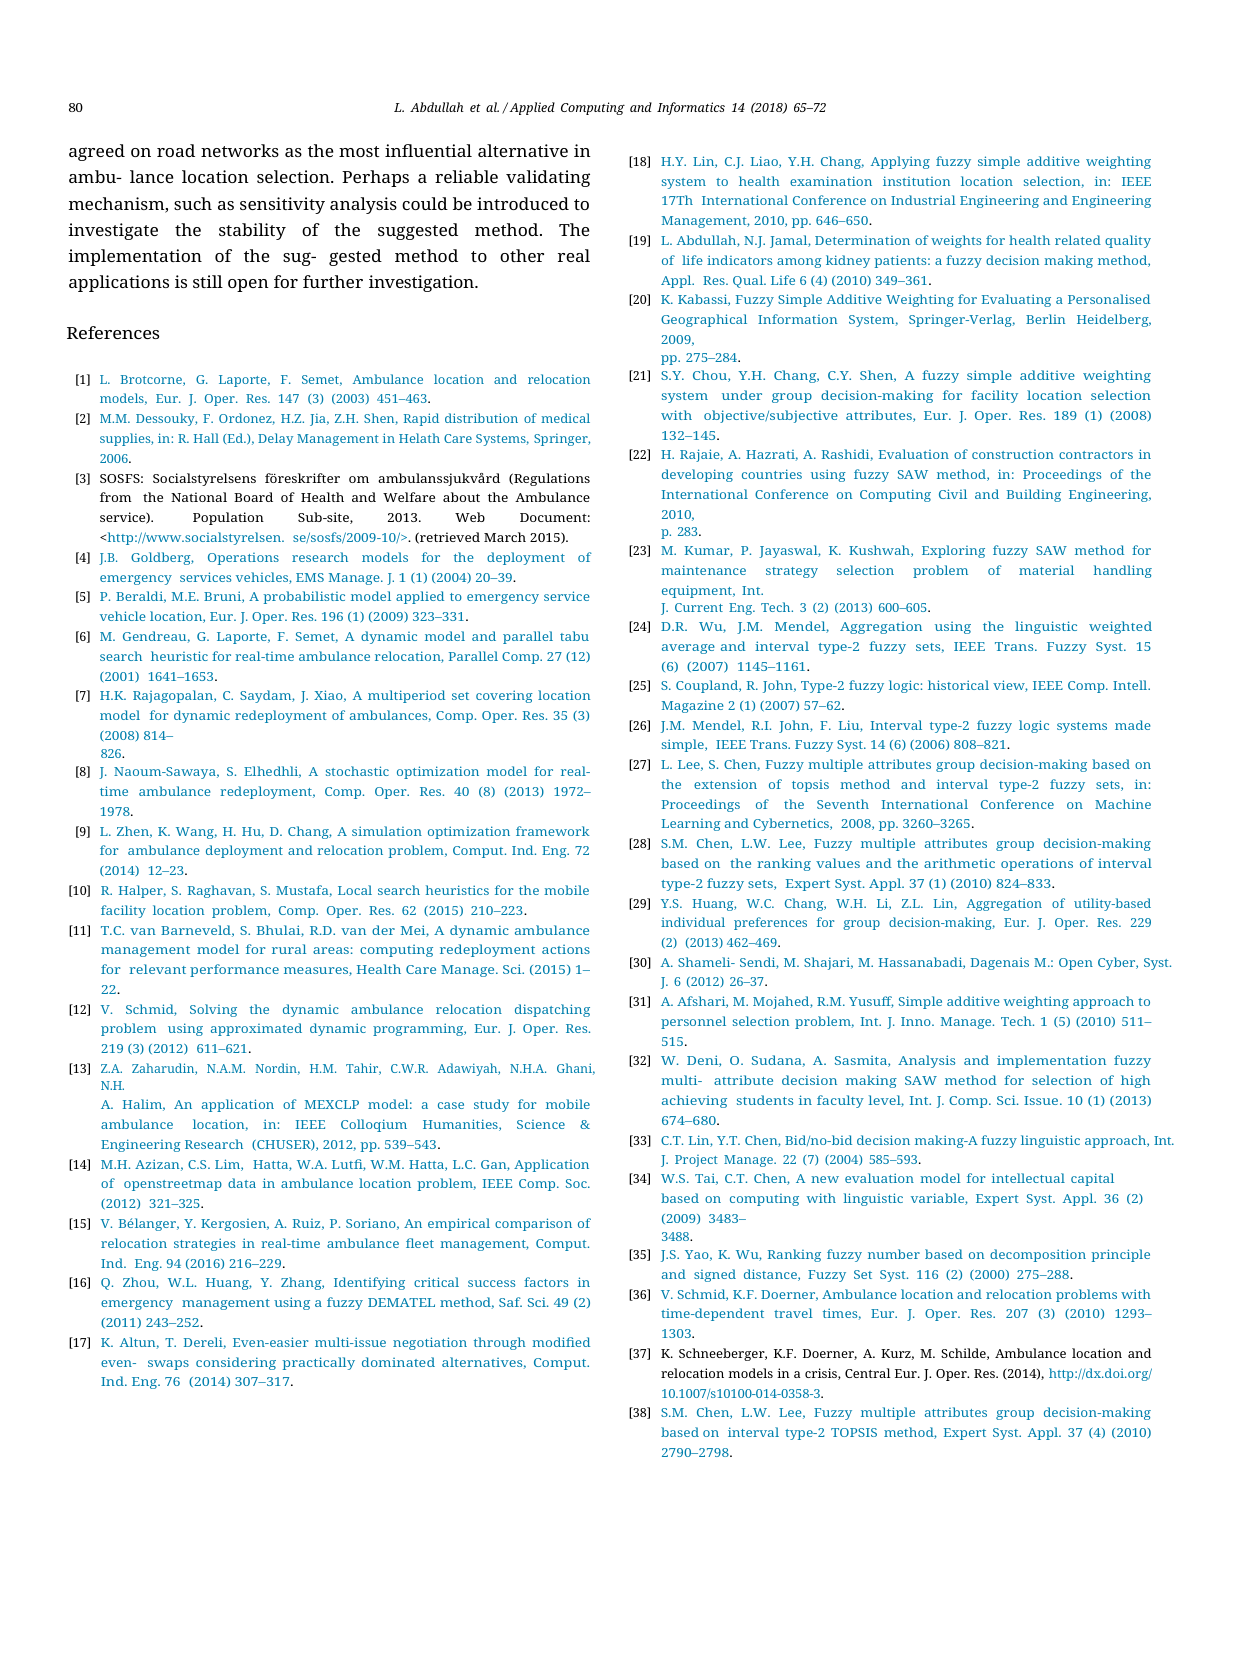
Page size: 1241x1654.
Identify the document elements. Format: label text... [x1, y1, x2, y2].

list K. Schneeberger, K.F. Doerner, A. Kurz, M. Schilde, Ambulance location and relocation models in a crisis, Central Eur. J. Oper. Res. (2014), http://dx.doi.org/ 10.1007/s10100-014-0358-3. [628, 1345, 1152, 1402]
picture [527, 1181, 533, 1188]
picture [942, 1173, 947, 1183]
picture [661, 781, 666, 789]
picture [1141, 162, 1150, 169]
picture [1045, 1430, 1051, 1438]
picture [310, 926, 316, 933]
list L. Lee, S. Chen, Fuzzy multiple attributes group decision-making based on the extension of topsis method and interval type-2 fuzzy sets, in: Proceedings of the Seventh International Conference on Machine Learning and Cybernetics, 2008, pp. 3260–3265. [628, 756, 1152, 833]
picture [915, 317, 921, 325]
picture [367, 848, 373, 855]
picture [132, 1377, 139, 1384]
picture [476, 1066, 483, 1076]
picture [987, 255, 992, 265]
picture [432, 1161, 441, 1169]
picture [839, 255, 844, 265]
picture [402, 693, 408, 701]
picture [119, 1338, 125, 1347]
picture [1010, 841, 1016, 848]
picture [1055, 681, 1061, 688]
picture [1004, 782, 1012, 792]
picture [866, 1075, 874, 1085]
picture [711, 410, 717, 417]
picture [488, 552, 493, 562]
picture [1055, 1292, 1061, 1300]
picture [741, 546, 747, 553]
picture [585, 552, 591, 560]
picture [306, 532, 310, 544]
picture [101, 886, 107, 893]
picture [1087, 858, 1093, 866]
picture [810, 1078, 818, 1083]
picture [1059, 759, 1069, 769]
list S.M. Chen, L.W. Lee, Fuzzy multiple attributes group decision-making based on interval type-2 TOPSIS method, Expert Syst. Appl. 37 (4) (2010) 2790–2798. [628, 1404, 1152, 1461]
picture [1077, 315, 1083, 322]
picture [370, 1340, 376, 1347]
picture [1076, 683, 1082, 690]
picture [330, 1219, 336, 1226]
picture [1072, 196, 1078, 203]
picture [211, 1241, 217, 1248]
picture [922, 235, 928, 243]
picture [484, 711, 490, 720]
list A. Afshari, M. Mojahed, R.M. Yusuff, Simple additive weighting approach to personnel selection problem, Int. J. Inno. Manage. Tech. 1 (5) (2010) 511–515. [628, 993, 1152, 1050]
picture [661, 1310, 668, 1318]
picture [133, 907, 138, 915]
picture [255, 693, 262, 703]
picture [193, 1029, 202, 1036]
picture [966, 762, 972, 770]
picture [580, 1066, 587, 1073]
list W.S. Tai, C.T. Chen, A new evaluation model for intellectual capital based on computing with linguistic variable, Expert Syst. Appl. 36 (2) (2009) 3483– [628, 1171, 1152, 1227]
picture [207, 829, 213, 836]
picture [245, 394, 251, 401]
picture [692, 1427, 697, 1437]
picture [350, 766, 356, 774]
picture [1144, 1410, 1150, 1417]
picture [771, 159, 777, 166]
picture [681, 178, 686, 186]
picture [502, 634, 508, 642]
picture [288, 1277, 294, 1285]
picture [359, 1007, 369, 1012]
picture [890, 1155, 902, 1161]
picture [933, 1176, 939, 1183]
picture [957, 294, 963, 302]
picture [944, 1193, 950, 1201]
picture [368, 693, 378, 698]
picture [716, 1214, 723, 1221]
picture [857, 899, 863, 906]
list L. Abdullah, N.J. Jamal, Determination of weights for health related quality of life indicators among kidney patients: a fuzzy decision making method, Appl. Res. Qual. Life 6 (4) (2010) 349–361. [628, 232, 1152, 289]
picture [1145, 918, 1150, 927]
list K. Kabassi, Fuzzy Simple Additive Weighting for Evaluating a Personalised Geographical Information System, Springer-Verlag, Berlin Heidelberg, 2009, [628, 291, 1152, 348]
list W. Deni, O. Sudana, A. Sasmita, Analysis and implementation fuzzy multi- attribute decision making SAW method for selection of high achieving students in faculty level, Int. J. Comp. Sci. Issue. 10 (1) (2013) 674–680. [628, 1052, 1152, 1129]
picture [1037, 918, 1041, 930]
picture [434, 926, 440, 935]
picture [411, 594, 417, 602]
picture [922, 999, 928, 1007]
picture [202, 414, 209, 421]
picture [678, 317, 684, 324]
picture [687, 1056, 695, 1063]
picture [233, 377, 239, 385]
picture [331, 768, 336, 776]
picture [961, 449, 967, 457]
picture [404, 1221, 410, 1228]
picture [754, 1056, 764, 1065]
picture [1143, 373, 1150, 383]
picture [800, 681, 808, 688]
picture [565, 1337, 573, 1345]
picture [1000, 1017, 1008, 1024]
picture [496, 1179, 502, 1186]
picture [494, 829, 500, 836]
picture [935, 1311, 940, 1319]
list V. Schmid, Solving the dynamic ambulance relocation dispatching problem using approximated dynamic programming, Eur. J. Oper. Res. 219 (3) (2012) 611–621. [68, 1001, 591, 1057]
picture [924, 411, 931, 418]
list M.H. Azizan, C.S. Lim, Hatta, W.A. Lutfi, W.M. Hatta, L.C. Gan, Application of openstreetmap data in ambulance location problem, IEEE Comp. Soc. (2012) 321–325. [68, 1156, 591, 1212]
picture [731, 198, 739, 203]
picture [923, 451, 930, 459]
picture [349, 1122, 355, 1129]
picture [936, 1096, 940, 1108]
picture [689, 588, 695, 596]
picture [318, 651, 324, 659]
picture [748, 938, 762, 945]
picture [1164, 959, 1169, 967]
picture [121, 436, 127, 444]
picture [100, 905, 106, 913]
picture [115, 749, 121, 758]
picture [695, 1174, 703, 1181]
picture [568, 436, 574, 443]
list SOSFS: Socialstyrelsens föreskrifter om ambulanssjukvård (Regulations from the National Board of Health and Welfare about the Ambulance service). Population Sub-site, 2013. Web Document: <http://www.socialstyrelsen. se/sosfs/2009-10/>. (retrieved March 2015). [75, 470, 591, 546]
picture [248, 1026, 259, 1031]
picture [822, 1292, 828, 1299]
picture [908, 1427, 914, 1435]
picture [1001, 451, 1007, 459]
picture [1117, 469, 1123, 477]
picture [285, 1066, 296, 1073]
picture [242, 1280, 248, 1287]
picture [220, 848, 226, 856]
picture [150, 1102, 160, 1107]
list Q. Zhou, W.L. Huang, Y. Zhang, Identifying critical success factors in emergency management using a fuzzy DEMATEL method, Saf. Sci. 49 (2) (2011) 243–252. [68, 1274, 591, 1331]
picture [700, 431, 708, 438]
picture [660, 958, 666, 967]
picture [1135, 762, 1141, 769]
picture [405, 1238, 411, 1246]
picture [922, 396, 932, 403]
picture [995, 565, 1001, 573]
picture [330, 532, 336, 540]
picture [925, 178, 932, 186]
picture [1037, 237, 1043, 245]
picture [560, 1004, 566, 1012]
picture [100, 926, 108, 933]
picture [1062, 999, 1068, 1006]
text 826. [56, 747, 169, 761]
picture [140, 888, 146, 896]
picture [817, 901, 823, 908]
list M. Gendreau, G. Laporte, F. Semet, A dynamic model and parallel tabu search heuristic for real-time ambulance relocation, Parallel Comp. 27 (12) (2001) 1641–1653. [75, 628, 591, 685]
picture [362, 555, 372, 560]
list J. Naoum-Sawaya, S. Elhedhli, A stochastic optimization model for real-time ambulance redeployment, Comp. Oper. Res. 40 (8) (2013) 1972–1978. [75, 763, 591, 820]
picture [893, 683, 899, 690]
picture [904, 1155, 909, 1164]
picture [232, 634, 238, 642]
picture [785, 1429, 790, 1437]
picture [459, 573, 466, 580]
picture [721, 179, 727, 186]
picture [1100, 314, 1105, 324]
picture [1003, 918, 1010, 927]
picture [1086, 492, 1092, 499]
picture [355, 1241, 361, 1248]
picture [1083, 261, 1092, 268]
picture [939, 723, 947, 728]
picture [420, 787, 426, 794]
picture [813, 179, 823, 184]
picture [786, 451, 793, 459]
picture [929, 548, 943, 556]
picture [817, 1016, 823, 1024]
picture [484, 1066, 490, 1073]
picture [1014, 1195, 1019, 1203]
picture [1005, 317, 1011, 324]
picture [101, 1181, 107, 1188]
picture [700, 683, 706, 691]
picture [282, 1025, 287, 1033]
picture [831, 1428, 839, 1435]
picture [525, 1024, 531, 1033]
picture [694, 294, 700, 302]
picture [954, 452, 960, 459]
picture [905, 1292, 911, 1299]
picture [705, 920, 712, 927]
picture [376, 394, 382, 401]
picture [1073, 901, 1080, 908]
text pp. 275–284. [661, 351, 1192, 365]
picture [112, 1081, 121, 1088]
picture [278, 1063, 283, 1073]
picture [544, 1241, 550, 1248]
picture [790, 1430, 798, 1440]
picture [696, 879, 702, 886]
picture [223, 827, 229, 834]
picture [296, 573, 302, 580]
picture [459, 376, 466, 384]
picture [966, 901, 972, 908]
picture [188, 394, 192, 406]
picture [390, 1099, 395, 1109]
picture [1110, 159, 1116, 166]
picture [801, 157, 807, 164]
picture [715, 197, 720, 205]
list Y.S. Huang, W.C. Chang, W.H. Li, Z.L. Lin, Aggregation of utility-based individual preferences for group decision-making, Eur. J. Oper. Res. 229 (2) (2013) 462–469. [628, 895, 1152, 951]
list C.T. Lin, Y.T. Chen, Bid/no-bid decision making-A fuzzy linguistic approach, Int. [628, 1132, 1192, 1149]
picture [883, 1155, 888, 1164]
picture [1062, 1194, 1068, 1203]
picture [848, 680, 859, 690]
picture [152, 1261, 158, 1268]
picture [120, 393, 126, 401]
picture [322, 712, 327, 720]
picture [965, 179, 971, 186]
picture [177, 434, 183, 441]
picture [727, 901, 733, 908]
text J. Project Manage. 22 (7) (2004) 585–593. [661, 1151, 1192, 1168]
picture [280, 414, 287, 421]
picture [279, 436, 285, 443]
picture [976, 720, 982, 728]
picture [1000, 1430, 1007, 1440]
picture [142, 532, 146, 544]
picture [921, 495, 930, 502]
picture [341, 789, 351, 794]
picture [156, 848, 162, 855]
picture [445, 413, 451, 421]
picture [1079, 644, 1086, 654]
picture [1144, 841, 1150, 848]
picture [897, 603, 911, 609]
list R. Halper, S. Raghavan, S. Mustafa, Local search heuristics for the mobile facility location problem, Comp. Oper. Res. 62 (2015) 210–223. [68, 882, 591, 919]
picture [777, 317, 783, 324]
picture [1098, 1175, 1108, 1183]
picture [432, 433, 439, 443]
picture [675, 491, 680, 499]
picture [752, 721, 758, 728]
picture [162, 1180, 168, 1188]
picture [901, 1271, 906, 1279]
picture [1047, 642, 1060, 651]
picture [1082, 451, 1088, 459]
picture [682, 703, 688, 710]
picture [452, 906, 458, 915]
picture [876, 492, 886, 497]
text J. Current Eng. Tech. 3 (2) (2013) 600–605. [661, 601, 1192, 616]
picture [795, 740, 801, 747]
picture [737, 622, 742, 634]
picture [447, 1063, 453, 1073]
picture [705, 1196, 711, 1203]
picture [737, 977, 750, 986]
picture [253, 376, 259, 384]
picture [806, 1135, 810, 1147]
picture [204, 888, 210, 895]
picture [167, 1259, 180, 1268]
text J. 6 (2012) 26–37. [661, 973, 1192, 991]
picture [134, 575, 140, 582]
picture [109, 1122, 119, 1127]
picture [977, 198, 983, 205]
picture [270, 827, 276, 834]
picture [396, 828, 403, 836]
picture [346, 888, 352, 895]
picture [100, 691, 109, 698]
picture [108, 1178, 114, 1186]
picture [561, 413, 567, 421]
picture [916, 257, 925, 265]
picture [510, 374, 516, 382]
picture [678, 603, 685, 609]
picture [291, 1240, 298, 1248]
picture [155, 394, 162, 401]
picture [709, 1156, 717, 1164]
list T.C. van Barneveld, S. Bhulai, R.D. van der Mei, A dynamic ambulance management model for rural areas: computing redeployment actions for relevant performance measures, Health Care Manage. Sci. (2015) 1–22. [68, 922, 591, 998]
picture [785, 898, 799, 908]
picture [1123, 759, 1128, 769]
picture [1026, 296, 1032, 304]
list J.M. Mendel, R.I. John, F. Liu, Interval type-2 fuzzy logic systems made simple, IEEE Trans. Fuzzy Syst. 14 (6) (2006) 808–821. [628, 717, 1152, 753]
picture [100, 713, 110, 718]
picture [947, 297, 953, 304]
picture [411, 885, 417, 893]
picture [935, 156, 941, 164]
picture [407, 926, 413, 933]
picture [741, 782, 747, 789]
picture [815, 236, 821, 243]
picture [204, 436, 211, 443]
picture [1107, 373, 1114, 383]
list J.S. Yao, K. Wu, Ranking fuzzy number based on decomposition principle and signed distance, Fuzzy Set Syst. 116 (2) (2000) 275–288. [628, 1246, 1152, 1283]
list M.M. Dessouky, F. Ordonez, H.Z. Jia, Z.H. Shen, Rapid distribution of medical supplies, in: R. Hall (Ed.), Delay Management in Helath Care Systems, Springer, 2006. [75, 410, 591, 467]
picture [113, 436, 119, 444]
picture [1004, 1292, 1010, 1299]
picture [265, 653, 272, 661]
picture [702, 238, 708, 245]
picture [901, 858, 907, 866]
picture [783, 238, 793, 243]
picture [1137, 1135, 1143, 1143]
picture [749, 740, 757, 747]
picture [282, 1300, 288, 1307]
picture [850, 1428, 856, 1435]
picture [517, 1099, 523, 1107]
picture [868, 492, 874, 499]
picture [1096, 918, 1102, 925]
picture [1010, 1410, 1016, 1417]
list K. Altun, T. Dereli, Even-easier multi-issue negotiation through modified even- swaps considering practically dominated alternatives, Comput. Ind. Eng. 76 (2014) 307–317. [68, 1334, 591, 1391]
picture [792, 1249, 803, 1257]
picture [857, 999, 863, 1006]
picture [774, 1195, 781, 1203]
picture [956, 879, 962, 886]
picture [895, 801, 900, 809]
picture [1144, 898, 1150, 906]
picture [674, 1155, 681, 1162]
picture [960, 196, 966, 203]
picture [983, 1196, 997, 1204]
picture [733, 920, 739, 928]
picture [210, 612, 216, 619]
picture [790, 297, 800, 302]
picture [182, 713, 196, 723]
picture [803, 861, 810, 871]
picture [211, 908, 217, 916]
picture [856, 179, 862, 186]
picture [322, 829, 328, 836]
picture [815, 1272, 821, 1279]
picture [1096, 683, 1102, 691]
picture [140, 1066, 146, 1073]
picture [727, 235, 733, 243]
picture [415, 653, 422, 661]
picture [991, 1249, 996, 1259]
picture [686, 996, 692, 1004]
picture [894, 1138, 900, 1145]
picture [249, 594, 255, 601]
picture [1118, 314, 1124, 322]
picture [1064, 255, 1075, 263]
picture [535, 925, 541, 932]
picture [1038, 681, 1044, 688]
picture [957, 1138, 963, 1145]
list S.Y. Chou, Y.H. Chang, C.Y. Shen, A fuzzy simple additive weighting system under group decision-making for facility location selection with objective/subjective attributes, Eur. J. Oper. Res. 189 (1) (2008) 132–145. [628, 367, 1152, 444]
picture [197, 1007, 203, 1014]
picture [729, 1269, 734, 1279]
picture [771, 314, 777, 322]
picture [728, 603, 735, 612]
picture [742, 217, 747, 225]
picture [870, 157, 876, 166]
picture [103, 1278, 109, 1290]
picture [229, 1178, 234, 1188]
picture [677, 999, 683, 1006]
picture [765, 410, 769, 422]
list V. Bélanger, Y. Kergosien, A. Ruiz, P. Soriano, An empirical comparison of relocation strategies in real-time ambulance fleet management, Comput. Ind. Eng. 94 (2016) 216–229. [68, 1215, 591, 1272]
picture [289, 1181, 299, 1186]
picture [337, 829, 343, 836]
picture [135, 414, 141, 421]
text References [57, 322, 169, 344]
picture [856, 317, 863, 327]
picture [677, 1037, 683, 1046]
picture [242, 827, 251, 834]
picture [1082, 900, 1087, 908]
picture [379, 1007, 385, 1014]
picture [119, 1241, 125, 1248]
picture [507, 436, 518, 441]
list H. Rajaie, A. Hazrati, A. Rashidi, Evaluation of construction contractors in developing countries using fuzzy SAW method, in: Proceedings of the International Conference on Computing Civil and Building Engineering, 2010, [628, 446, 1152, 523]
picture [1138, 998, 1143, 1006]
picture [213, 1181, 219, 1189]
picture [690, 255, 696, 263]
picture [396, 532, 400, 544]
picture [1026, 1291, 1032, 1299]
picture [742, 278, 748, 285]
picture [665, 779, 671, 787]
picture [365, 394, 369, 405]
picture [856, 1098, 863, 1108]
picture [135, 1162, 141, 1169]
picture [342, 532, 346, 544]
picture [1049, 779, 1060, 789]
picture [706, 1388, 710, 1400]
picture [346, 1064, 353, 1071]
picture [286, 436, 293, 446]
picture [1104, 644, 1111, 654]
picture [235, 786, 240, 796]
picture [944, 624, 952, 629]
picture [1033, 1270, 1046, 1276]
picture [1105, 1368, 1111, 1376]
picture [1027, 1428, 1033, 1437]
picture [255, 908, 265, 913]
picture [393, 1298, 399, 1305]
picture [308, 767, 314, 776]
picture [662, 899, 668, 906]
picture [241, 1026, 247, 1033]
picture [668, 255, 674, 263]
text A. Halim, An application of MEXCLP model: a case study for mobile ambulance location, in: IEEE Colloqium Humanities, Science & Engineering Research (CHUSER), 2012, pp. 539–543. [101, 1096, 591, 1153]
picture [1059, 1017, 1065, 1026]
picture [197, 434, 203, 441]
picture [1097, 373, 1105, 378]
picture [924, 1249, 930, 1257]
list L. Zhen, K. Wang, H. Hu, D. Chang, A simulation optimization framework for ambulance deployment and relocation problem, Comput. Ind. Eng. 72 (2014) 12–23. [75, 823, 591, 879]
picture [898, 1056, 904, 1065]
picture [315, 1340, 325, 1345]
picture [696, 899, 702, 906]
picture [802, 742, 808, 749]
picture [985, 235, 991, 243]
picture [395, 1122, 405, 1127]
picture [1141, 1075, 1147, 1083]
list H.Y. Lin, C.J. Liao, Y.H. Chang, Applying fuzzy simple additive weighting system to health examination institution location selection, in: IEEE 17Th International Conference on Industrial Engineering and Engineering Management, 2010, pp. 646–650. [628, 153, 1152, 229]
picture [236, 433, 242, 441]
picture [668, 393, 675, 403]
picture [785, 258, 795, 263]
picture [582, 1240, 587, 1248]
picture [326, 1297, 337, 1307]
picture [724, 805, 733, 812]
picture [1080, 1196, 1086, 1204]
picture [1023, 470, 1029, 477]
picture [188, 592, 194, 599]
picture [1102, 841, 1112, 846]
picture [672, 742, 682, 747]
picture [1122, 1017, 1128, 1026]
picture [330, 593, 337, 601]
picture [116, 1258, 121, 1268]
picture [963, 297, 969, 304]
picture [779, 489, 785, 497]
picture [1113, 452, 1119, 459]
picture [476, 1006, 483, 1014]
picture [510, 1221, 520, 1226]
picture [146, 1063, 154, 1073]
picture [781, 622, 787, 629]
picture [1115, 723, 1125, 728]
picture [911, 802, 919, 807]
picture [784, 410, 790, 417]
picture [455, 1066, 461, 1073]
picture [564, 1161, 571, 1169]
picture [549, 436, 557, 441]
picture [531, 413, 537, 421]
picture [797, 179, 809, 186]
picture [154, 552, 159, 562]
picture [411, 416, 418, 423]
picture [263, 1278, 269, 1285]
picture [692, 1193, 697, 1203]
picture [368, 1298, 376, 1305]
picture [415, 1140, 425, 1147]
picture [1102, 1410, 1112, 1415]
list V. Schmid, K.F. Doerner, Ambulance location and relocation problems with time-dependent travel times, Eur. J. Oper. Res. 207 (3) (2010) 1293–1303. [628, 1286, 1152, 1342]
picture [352, 377, 358, 384]
picture [761, 603, 769, 610]
picture [858, 1199, 867, 1206]
picture [851, 1155, 858, 1162]
picture [1017, 841, 1023, 848]
picture [790, 1292, 798, 1297]
text agreed on road networks as the most influential alternative in ambu- lance location selection. Perhaps a reliable validating mechanism, such as sensitivity analysis could be introduced to investigate the stability of the suggested method. The implementation of the sug- gested method to other real applications is still open for further investigation. [68, 140, 591, 293]
list Z.A. Zaharudin, N.A.M. Nordin, H.M. Tahir, C.W.R. Adawiyah, N.H.A. Ghani, N.H. [68, 1060, 595, 1094]
picture [187, 416, 194, 426]
picture [877, 740, 884, 747]
picture [437, 1064, 443, 1073]
picture [964, 996, 969, 1006]
picture [971, 237, 980, 245]
picture [120, 1142, 128, 1147]
picture [756, 1196, 762, 1204]
picture [100, 592, 106, 599]
picture [915, 238, 921, 245]
picture [1108, 451, 1113, 459]
picture [1138, 237, 1143, 245]
picture [559, 377, 565, 384]
picture [902, 178, 909, 186]
list A. Shameli- Sendi, M. Shajari, M. Hassanabadi, Dagenais M.: Open Cyber, Syst. [628, 954, 1192, 971]
picture [1130, 1252, 1136, 1260]
picture [755, 917, 764, 925]
picture [668, 1232, 675, 1239]
picture [288, 888, 294, 895]
picture [285, 394, 292, 401]
picture [1078, 1368, 1082, 1380]
picture [876, 276, 889, 285]
picture [844, 1289, 850, 1297]
picture [422, 769, 432, 774]
picture [713, 624, 719, 631]
picture [821, 841, 827, 848]
picture [826, 1249, 832, 1257]
picture [1042, 1252, 1048, 1259]
picture [155, 1066, 179, 1073]
picture [483, 436, 490, 446]
picture [201, 967, 212, 972]
picture [992, 545, 1003, 555]
picture [710, 491, 717, 499]
picture [994, 642, 1002, 649]
picture [1010, 490, 1020, 499]
picture [394, 634, 404, 639]
picture [938, 762, 949, 767]
picture [951, 723, 961, 727]
picture [923, 159, 929, 166]
picture [1110, 472, 1116, 479]
picture [660, 355, 666, 363]
list L. Brotcorne, G. Laporte, F. Semet, Ambulance location and relocation models, Eur. J. Oper. Res. 147 (3) (2003) 451–463. [75, 371, 591, 408]
picture [244, 1180, 253, 1188]
picture [583, 1120, 590, 1129]
list J.B. Goldberg, Operations research models for the deployment of emergency services vehicles, EMS Manage. J. 1 (1) (2004) 20–39. [75, 549, 591, 586]
picture [423, 1120, 429, 1127]
picture [760, 1157, 766, 1164]
picture [1068, 295, 1074, 302]
picture [818, 643, 827, 649]
picture [935, 565, 941, 573]
picture [1057, 1370, 1062, 1378]
picture [566, 1024, 572, 1031]
picture [816, 1095, 822, 1103]
picture [515, 826, 526, 834]
picture [1145, 568, 1151, 575]
picture [454, 787, 461, 794]
picture [290, 1099, 296, 1107]
picture [1134, 1078, 1141, 1088]
picture [314, 1162, 320, 1169]
picture [232, 1221, 238, 1228]
picture [385, 1122, 391, 1129]
picture [1086, 1368, 1092, 1376]
picture [771, 1292, 777, 1299]
picture [1106, 238, 1112, 246]
picture [352, 691, 358, 700]
picture [694, 605, 702, 610]
picture [99, 845, 105, 853]
picture [1099, 1292, 1109, 1297]
picture [228, 1162, 238, 1167]
list H.K. Rajagopalan, C. Saydam, J. Xiao, A multiperiod set covering location model for dynamic redeployment of ambulances, Comp. Oper. Res. 35 (3) (2008) 814– [75, 687, 591, 744]
picture [1099, 900, 1104, 908]
picture [514, 1162, 520, 1169]
picture [801, 901, 808, 908]
picture [309, 1181, 315, 1188]
list M. Kumar, P. Jayaswal, K. Kushwah, Exploring fuzzy SAW method for maintenance strategy selection problem of material handling equipment, Int. [628, 542, 1152, 599]
picture [1017, 1410, 1023, 1417]
picture [1148, 1368, 1152, 1380]
picture [447, 1221, 453, 1229]
picture [398, 395, 409, 401]
picture [352, 1100, 358, 1107]
picture [853, 469, 859, 477]
picture [374, 374, 380, 381]
picture [179, 907, 186, 915]
text p. 283. [661, 526, 1192, 540]
picture [814, 683, 822, 691]
picture [213, 964, 219, 972]
picture [817, 195, 823, 203]
picture [349, 414, 355, 421]
picture [564, 1241, 570, 1249]
picture [553, 1298, 561, 1305]
picture [217, 1377, 225, 1384]
picture [692, 858, 697, 868]
list S. Coupland, R. John, Type-2 fuzzy logic: historical view, IEEE Comp. Intell. Magazine 2 (1) (2007) 57–62. [628, 677, 1152, 714]
picture [759, 546, 764, 558]
picture [138, 532, 142, 544]
picture [1048, 1368, 1055, 1376]
picture [217, 1026, 223, 1034]
picture [813, 1196, 821, 1203]
picture [398, 434, 405, 441]
picture [979, 469, 984, 479]
picture [699, 1058, 710, 1063]
picture [991, 238, 997, 245]
picture [362, 631, 367, 641]
picture [826, 295, 832, 304]
picture [133, 691, 139, 698]
picture [368, 1142, 374, 1150]
picture [221, 1360, 229, 1365]
picture [676, 236, 682, 245]
picture [729, 1136, 737, 1143]
picture [318, 1026, 332, 1036]
picture [676, 588, 682, 595]
picture [185, 1140, 191, 1147]
picture [1125, 996, 1131, 1004]
picture [292, 612, 298, 619]
picture [353, 1159, 361, 1167]
picture [821, 1410, 827, 1417]
picture [774, 1310, 784, 1318]
picture [982, 924, 990, 930]
list D.R. Wu, J.M. Mendel, Aggregation using the linguistic weighted average and interval type-2 fuzzy sets, IEEE Trans. Fuzzy Syst. 15 (6) (2007) 1145–1161. [628, 618, 1152, 675]
picture [748, 472, 754, 479]
picture [934, 1135, 942, 1143]
picture [660, 977, 664, 989]
picture [363, 829, 373, 834]
picture [470, 377, 476, 384]
picture [457, 552, 463, 560]
picture [762, 799, 768, 807]
picture [873, 1138, 881, 1143]
picture [100, 1026, 106, 1034]
picture [1000, 159, 1006, 167]
picture [661, 880, 670, 886]
picture [802, 297, 808, 305]
list S.M. Chen, L.W. Lee, Fuzzy multiple attributes group decision-making based on the ranking values and the arithmetic operations of interval type-2 fuzzy sets, Expert Syst. Appl. 37 (1) (2010) 824–833. [628, 835, 1152, 892]
picture [549, 1006, 554, 1014]
picture [213, 396, 219, 404]
picture [788, 799, 794, 807]
picture [871, 1176, 877, 1183]
picture [419, 1298, 426, 1305]
picture [1081, 1368, 1085, 1380]
picture [469, 848, 479, 853]
picture [769, 1389, 775, 1396]
picture [716, 178, 721, 186]
picture [275, 1140, 285, 1149]
picture [283, 1102, 289, 1109]
list P. Beraldi, M.E. Bruni, A probabilistic model applied to emergency service vehicle location, Eur. J. Oper. Res. 196 (1) (2009) 323–331. [75, 588, 591, 625]
picture [753, 622, 759, 629]
picture [928, 568, 934, 575]
picture [680, 450, 686, 457]
text 3488. [661, 1230, 1192, 1244]
picture [274, 1221, 280, 1228]
picture [206, 1278, 212, 1285]
picture [257, 434, 264, 443]
